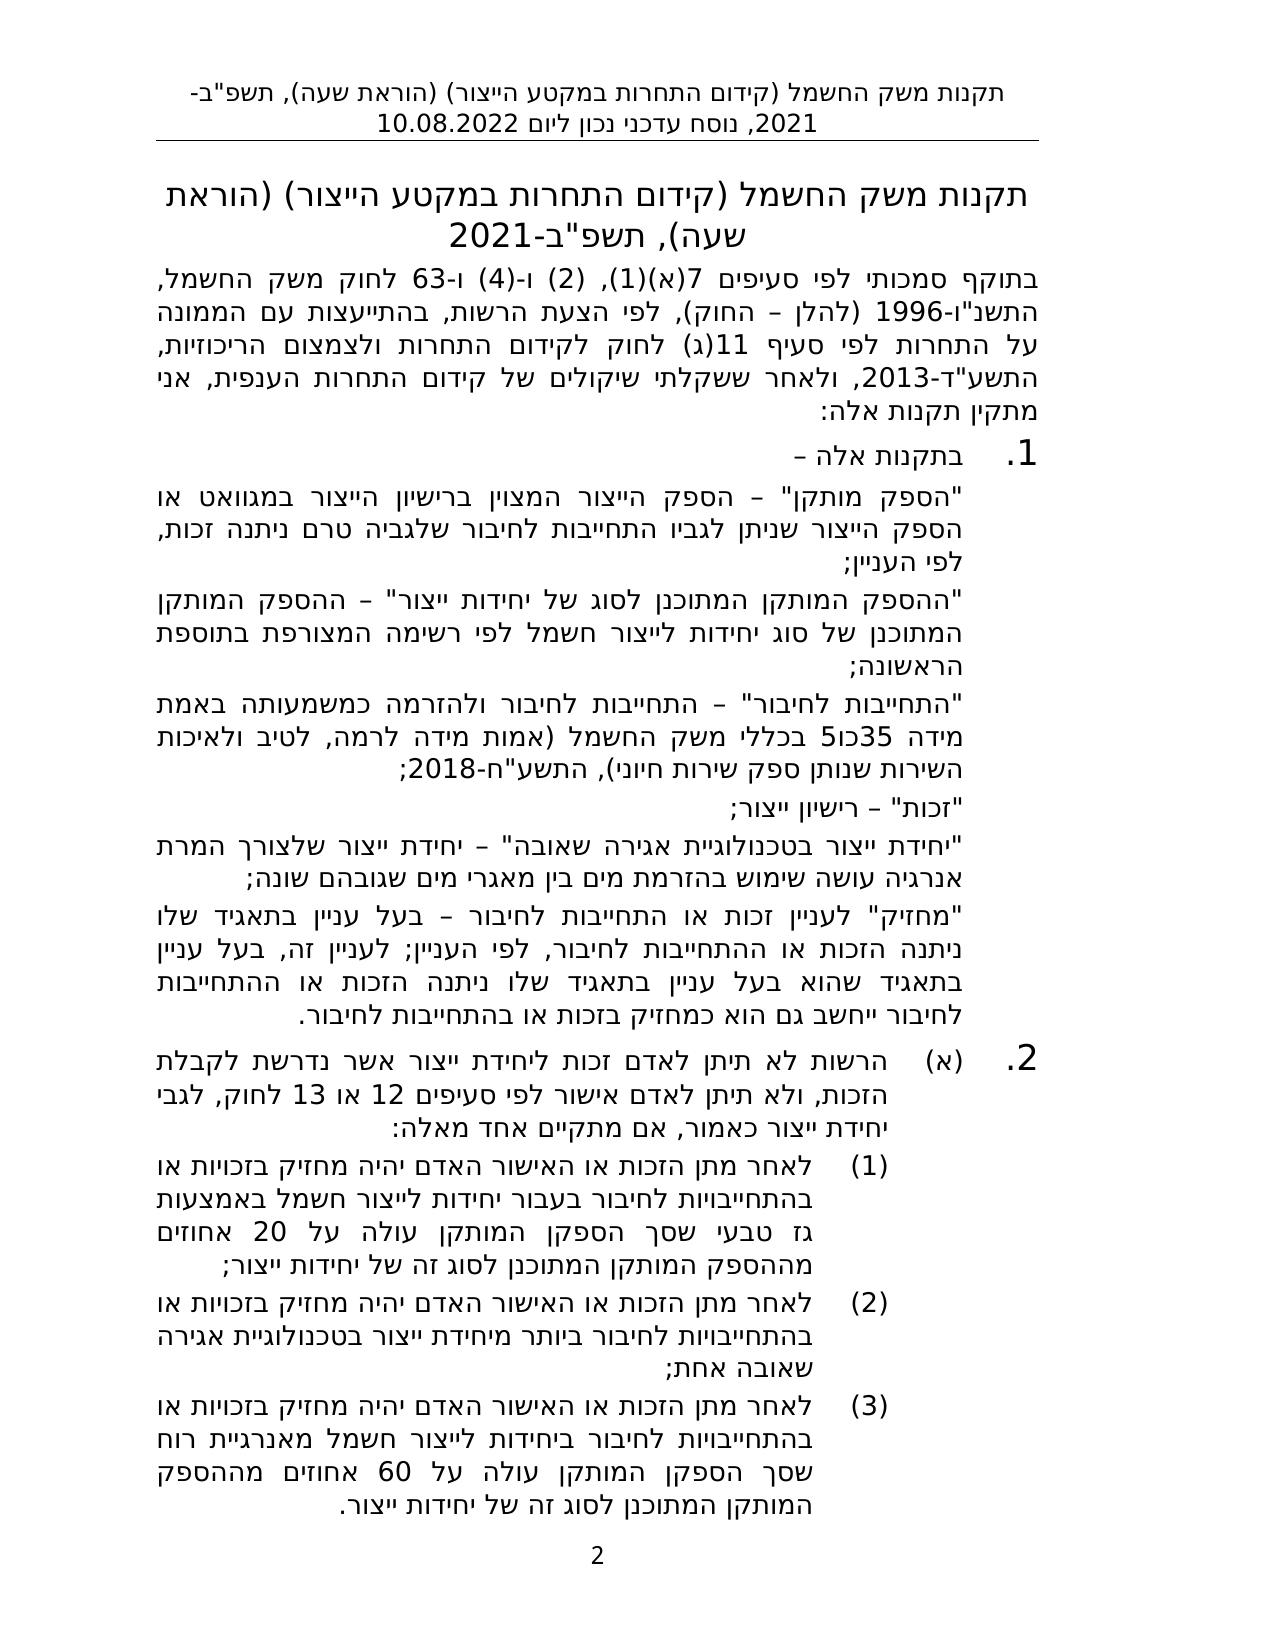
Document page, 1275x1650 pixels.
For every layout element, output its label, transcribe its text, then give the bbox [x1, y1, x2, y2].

text "התחייבות לחיבור" – התחייבות לחיבור ולהזרמה כמשמעותה באמת מידה 35כו5 בכללי משק החשמל (אמות מידה לרמה, לטיב ולאיכות השירות שנותן ספק שירות חיוני), התשע"ח-2018; [156, 694, 964, 791]
text (3) לאחר מתן הזכות או האישור האדם יהיה מחזיק בזכויות או בהתחייבויות לחיבור ביחידות לייצור חשמל מאנרגיית רוח שסך הספקן המותקן עולה על 60 אחוזים מההספק המותקן המתוכנן לסוג זה של יחידות ייצור. [156, 1397, 889, 1527]
text (2) לאחר מתן הזכות או האישור האדם יהיה מחזיק בזכויות או בהתחייבויות לחיבור ביותר מיחידת ייצור בטכנולוגיית אגירה שאובה אחת; [156, 1293, 889, 1390]
text בתוקף סמכותי לפי סעיפים 7(א)(1), (2) ו-(4) ו-63 לחוק משק החשמל, התשנ"ו-1996 (להלן – החוק), לפי הצעת הרשות, בהתייעצות עם הממונה על התחרות לפי סעיף 11(ג) לחוק לקידום התחרות ולצמצום הריכוזיות, התשע"ד-2013, ולאחר ששקלתי שיקולים של קידום התחרות הענפית, אני מתקין תקנות אלה: [156, 270, 1039, 432]
text "הספק מותקן" – הספק הייצור המצוין ברישיון הייצור במגוואט או הספק הייצור שניתן לגביו התחייבות לחיבור שלגביה טרם ניתנה זכות, לפי העניין; [156, 487, 964, 584]
text (1) לאחר מתן הזכות או האישור האדם יהיה מחזיק בזכויות או בהתחייבויות לחיבור בעבור יחידות לייצור חשמל באמצעות גז טבעי שסך הספקן המותקן עולה על 20 אחוזים מההספק המותקן המתוכנן לסוג זה של יחידות ייצור; [156, 1157, 889, 1287]
text 2. (א) הרשות לא תיתן לאדם זכות ליחידת ייצור אשר נדרשת לקבלת הזכות, ולא תיתן לאדם אישור לפי סעיפים 12 או 13 לחוק, לגבי יחידת ייצור כאמור, אם מתקיים אחד מאלה: [156, 1043, 1039, 1150]
text "יחידת ייצור בטכנולוגיית אגירה שאובה" – יחידת ייצור שלצורך המרת אנרגיה עושה שימוש בהזרמת מים בין מאגרי מים שגובהם שונה; [156, 836, 964, 900]
text "ההספק המותקן המתוכנן לסוג של יחידות ייצור" – ההספק המותקן המתוכנן של סוג יחידות לייצור חשמל לפי רשימה המצורפת בתוספת הראשונה; [156, 591, 964, 688]
text "זכות" – רישיון ייצור; [156, 798, 964, 829]
text תקנות משק החשמל (קידום התחרות במקטע הייצור) (הוראת שעה), תשפ"ב-2021 [156, 182, 1039, 261]
text "מחזיק" לעניין זכות או התחייבות לחיבור – בעל עניין בתאגיד שלו ניתנה הזכות או ההתחייבות לחיבור, לפי העניין; לעניין זה, בעל עניין בתאגיד שהוא בעל עניין בתאגיד שלו ניתנה הזכות או ההתחייבות לחיבור ייחשב גם הוא כמחזיק בזכות או בהתחייבות לחיבור. [156, 907, 964, 1037]
text 1. בתקנות אלה – [156, 439, 1039, 480]
